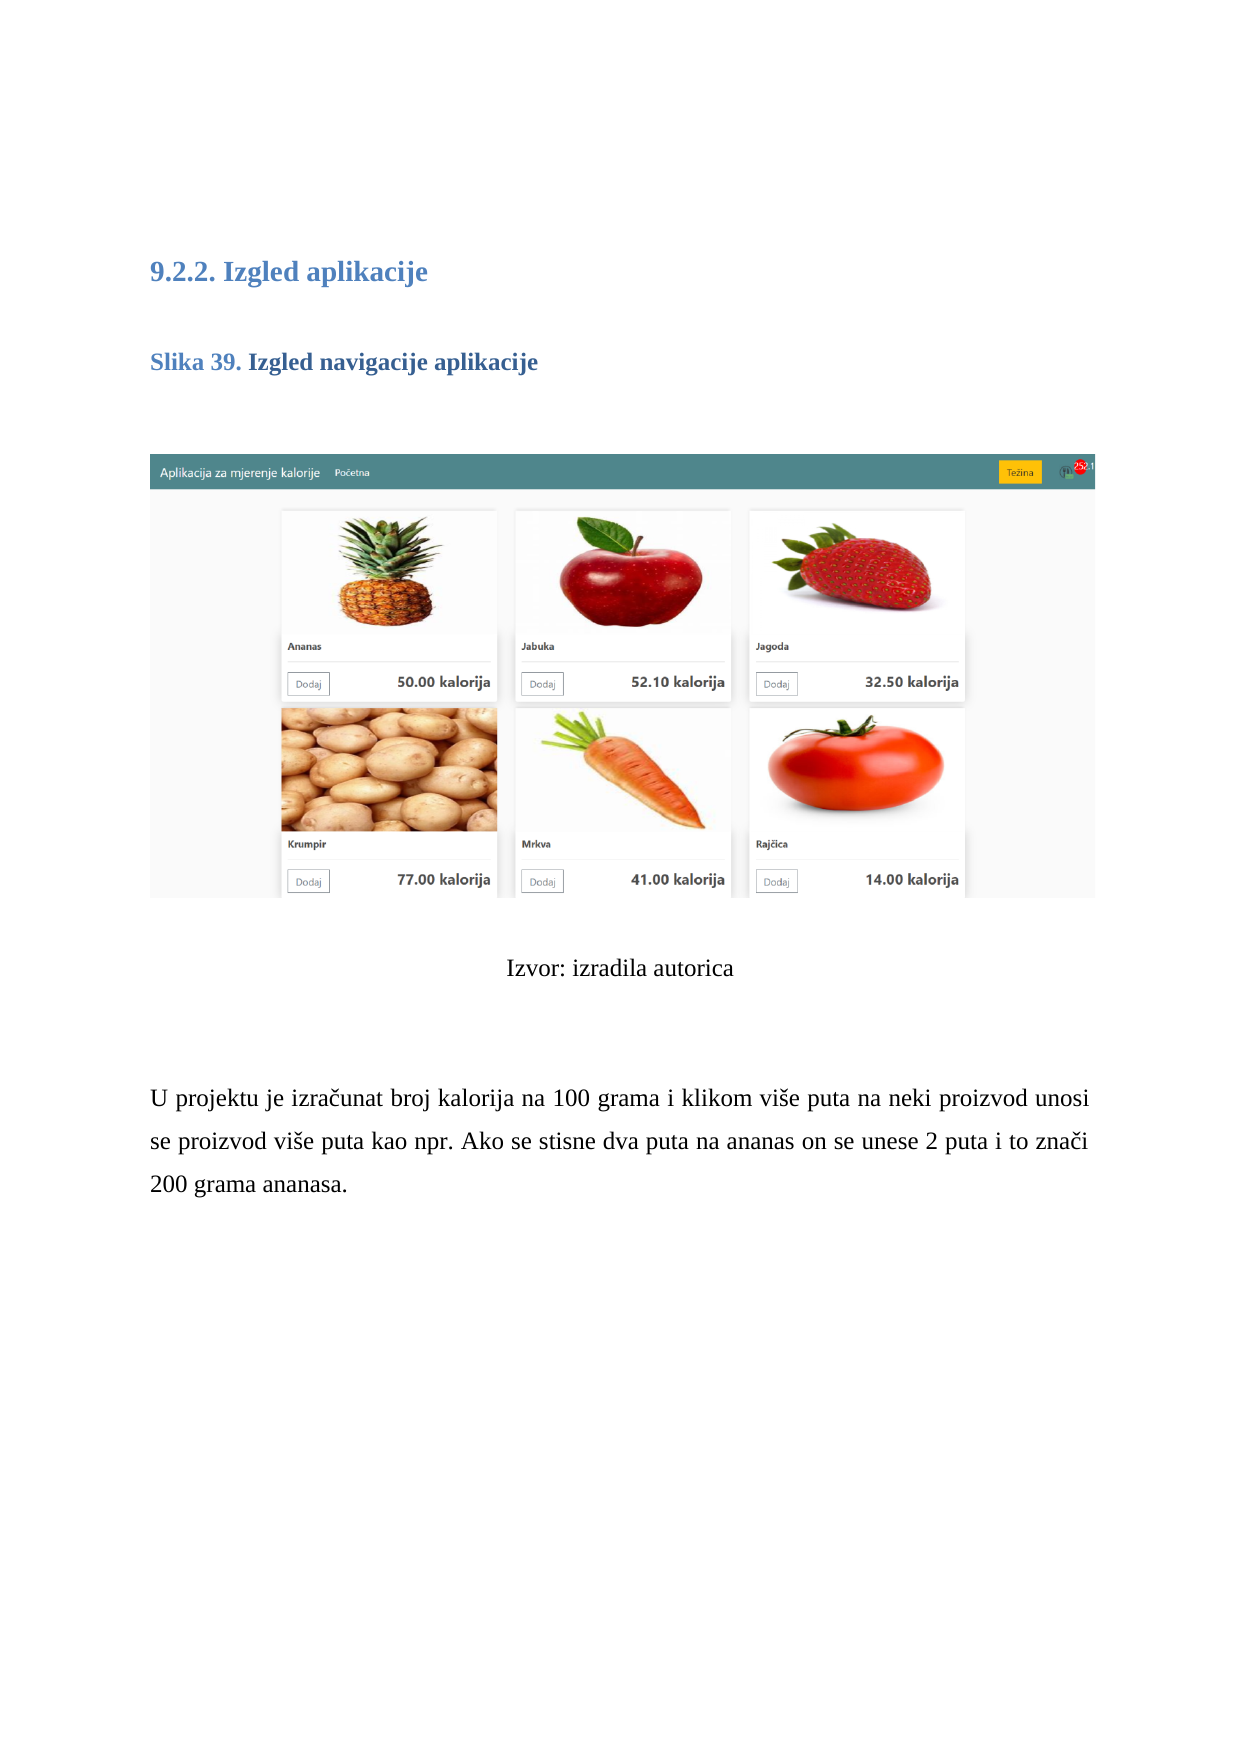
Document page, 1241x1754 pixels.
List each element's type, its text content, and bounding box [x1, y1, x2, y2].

text U projektu je izračunat broj kalorija na 100 grama i klikom više puta na neki proizvod unosi se proizvod više puta kao npr. Ako se stisne dva puta na ananas on se unese 2 puta i to znači 200 grama ananasa. [150, 1083, 1090, 1198]
text Izvor: izradila autorica [150, 953, 1090, 982]
picture [150, 454, 1096, 898]
subtitle 9.2.2. Izgled aplikacije [150, 254, 1090, 288]
text Slika 39. Izgled navigacije aplikacije [150, 347, 1090, 376]
